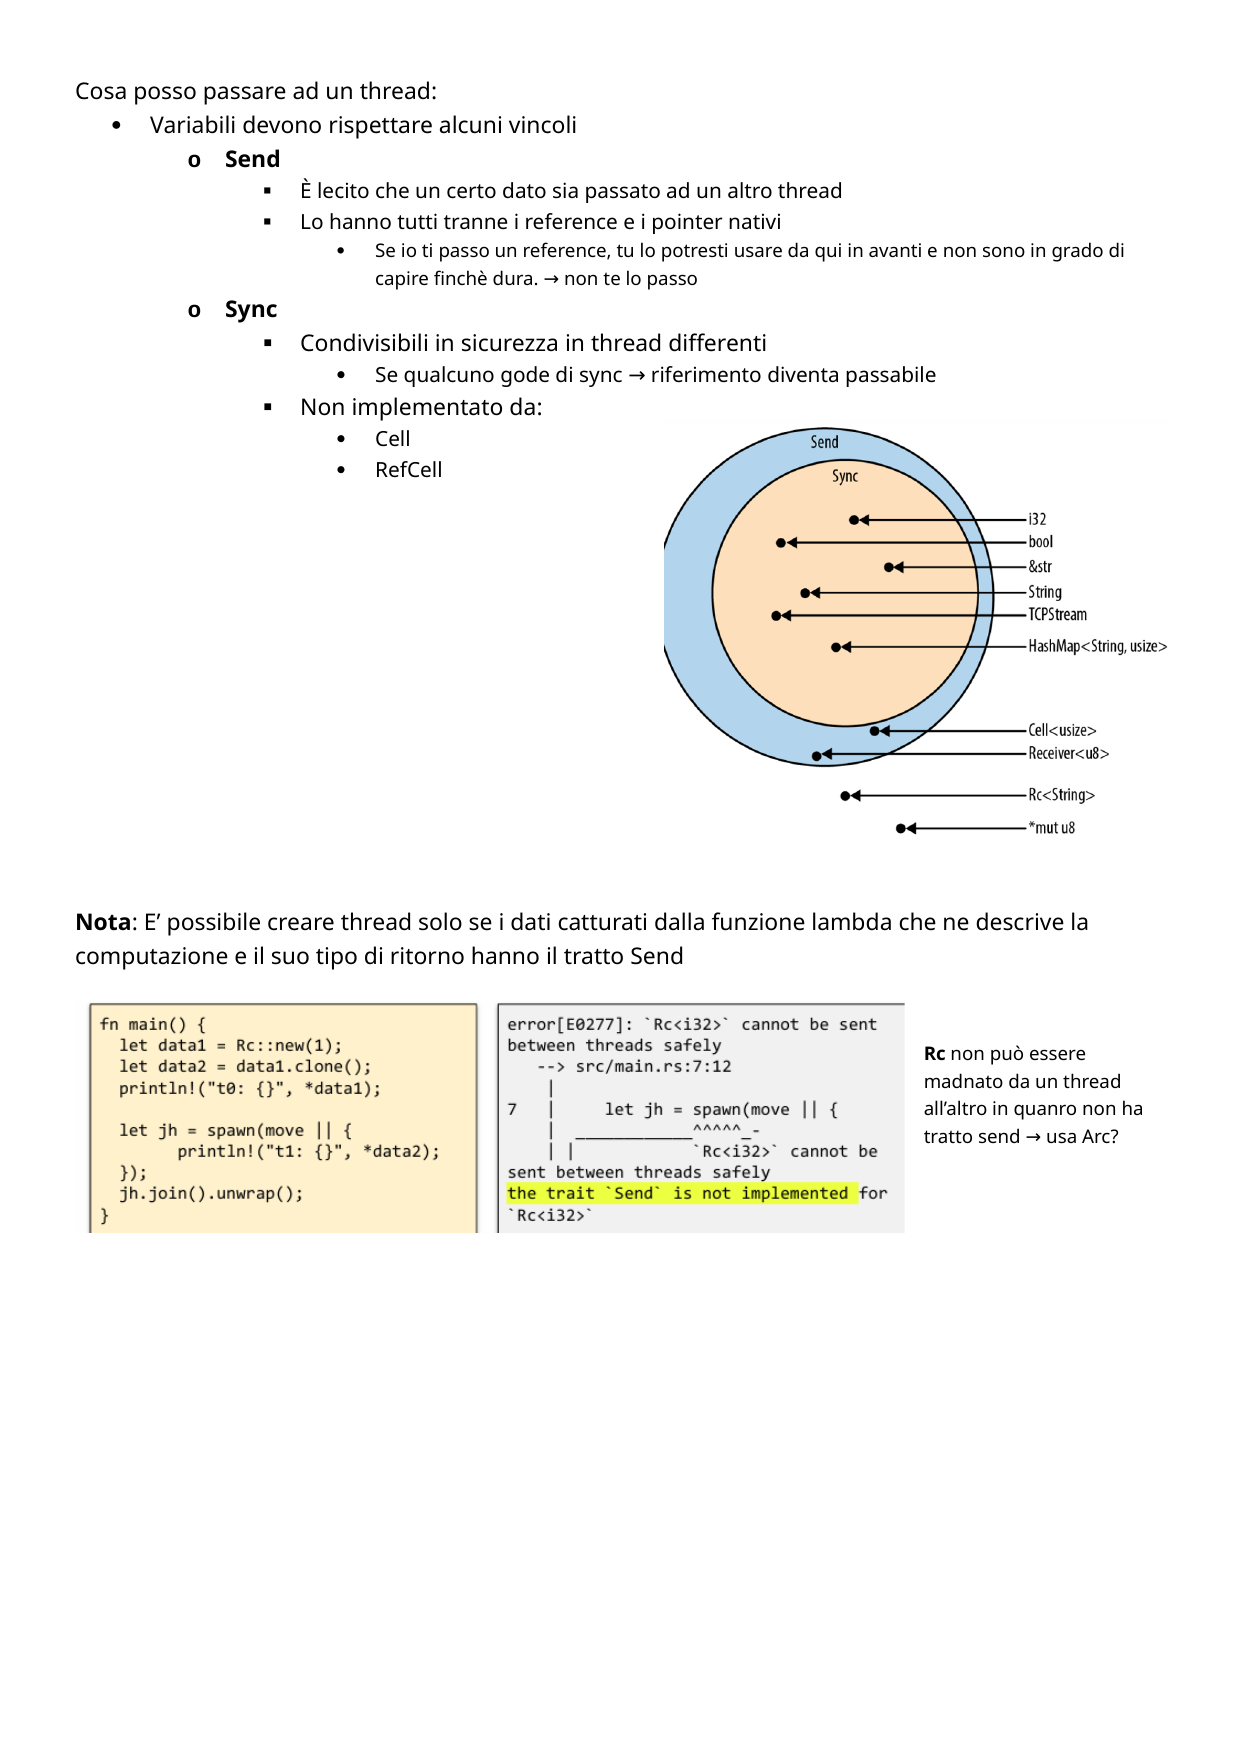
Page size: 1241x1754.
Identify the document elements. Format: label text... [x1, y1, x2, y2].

text Nota: E’ possibile creare thread solo se i dati catturati dalla funzione lambda che ne descrive la computazione e il suo tipo di ritorno hanno il tratto Send [75, 906, 1165, 971]
list Lo hanno tutti tranne i reference e i pointer nativi [262, 207, 1165, 235]
list Send [187, 142, 1165, 174]
list Variabili devono rispettare alcuni vincoli [112, 109, 1165, 140]
text Rc non può essere madnato da un thread all’altro in quanro non ha tratto send → usa Arc? [905, 1040, 1165, 1148]
list È lecito che un certo dato sia passato ad un altro thread [262, 176, 1165, 205]
picture [75, 999, 905, 1233]
text Cosa posso passare ad un thread: [75, 75, 1165, 106]
list Se qualcuno gode di sync → riferimento diventa passabile [337, 360, 1165, 389]
list Se io ti passo un reference, tu lo potresti usare da qui in avanti e non sono in grado di capire finchè dura. → non te lo passo [337, 238, 1165, 291]
list Non implementato da: [262, 391, 1165, 422]
list Cell [337, 424, 664, 453]
list RefCell [337, 455, 664, 484]
list Sync [187, 293, 1165, 324]
list Condivisibili in sicurezza in thread differenti [262, 326, 1165, 358]
picture [664, 419, 1170, 835]
